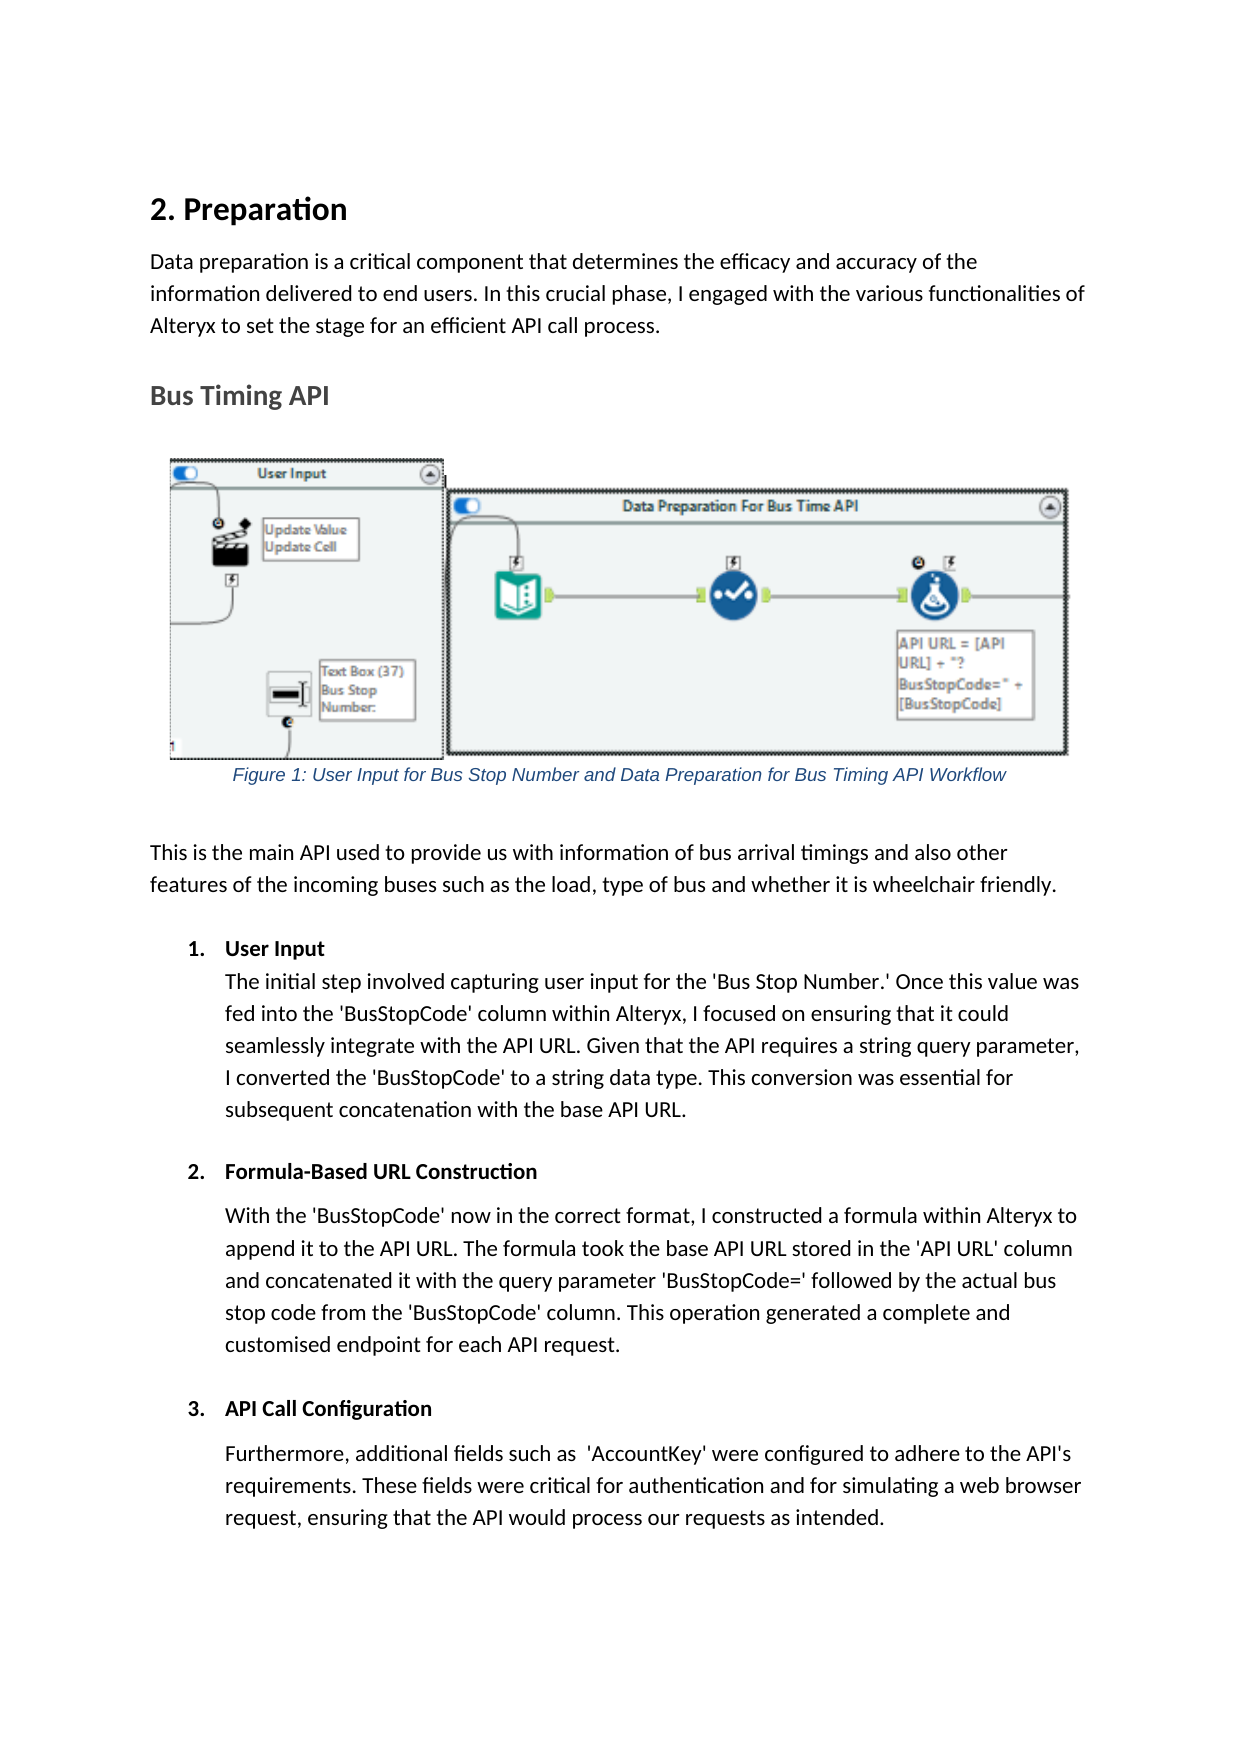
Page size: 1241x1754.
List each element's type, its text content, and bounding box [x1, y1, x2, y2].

list Formula-Based URL Construction [187, 1157, 1090, 1185]
list API Call Configuration [187, 1394, 1090, 1422]
subtitle Bus Timing API [150, 377, 1090, 412]
text With the 'BusStopCode' now in the correct format, I constructed a formula within Alteryx to append it to the API URL. The formula took the base API URL stored in the 'API URL' column and concatenated it with the query parameter 'BusStopCode=' followed by the actual bus stop code from the 'BusStopCode' column. This operation generated a complete and customised endpoint for each API request. [225, 1202, 1090, 1358]
text Data preparation is a critical component that determines the efficacy and accuracy of the information delivered to end users. In this crucial phase, I engaged with the various functionalities of Alteryx to set the stage for an efficient API call process. [150, 247, 1090, 339]
text Figure 1: User Input for Bus Stop Number and Data Preparation for Bus Timing API Workflow [150, 763, 1090, 785]
picture [169, 458, 1071, 760]
subtitle 2. Preparation [150, 187, 1090, 228]
text Furthermore, additional fields such as 'AccountKey' were configured to adhere to the API's requirements. These fields were critical for authentication and for simulating a web browser request, ensuring that the API would process our requests as intended. [225, 1439, 1090, 1531]
text The initial step involved capturing user input for the 'Bus Stop Number.' Once this value was fed into the 'BusStopCode' column within Alteryx, I focused on ensuring that it could seamlessly integrate with the API URL. Given that the API requires a string query parameter, I converted the 'BusStopCode' to a string data type. This conversion was essential for subsequent concatenation with the base API URL. [225, 967, 1090, 1123]
text This is the main API used to provide us with information of bus arrival timings and also other features of the incoming buses such as the load, type of bus and whether it is wheelchair friendly. [150, 838, 1090, 898]
list User Input [187, 934, 1090, 963]
